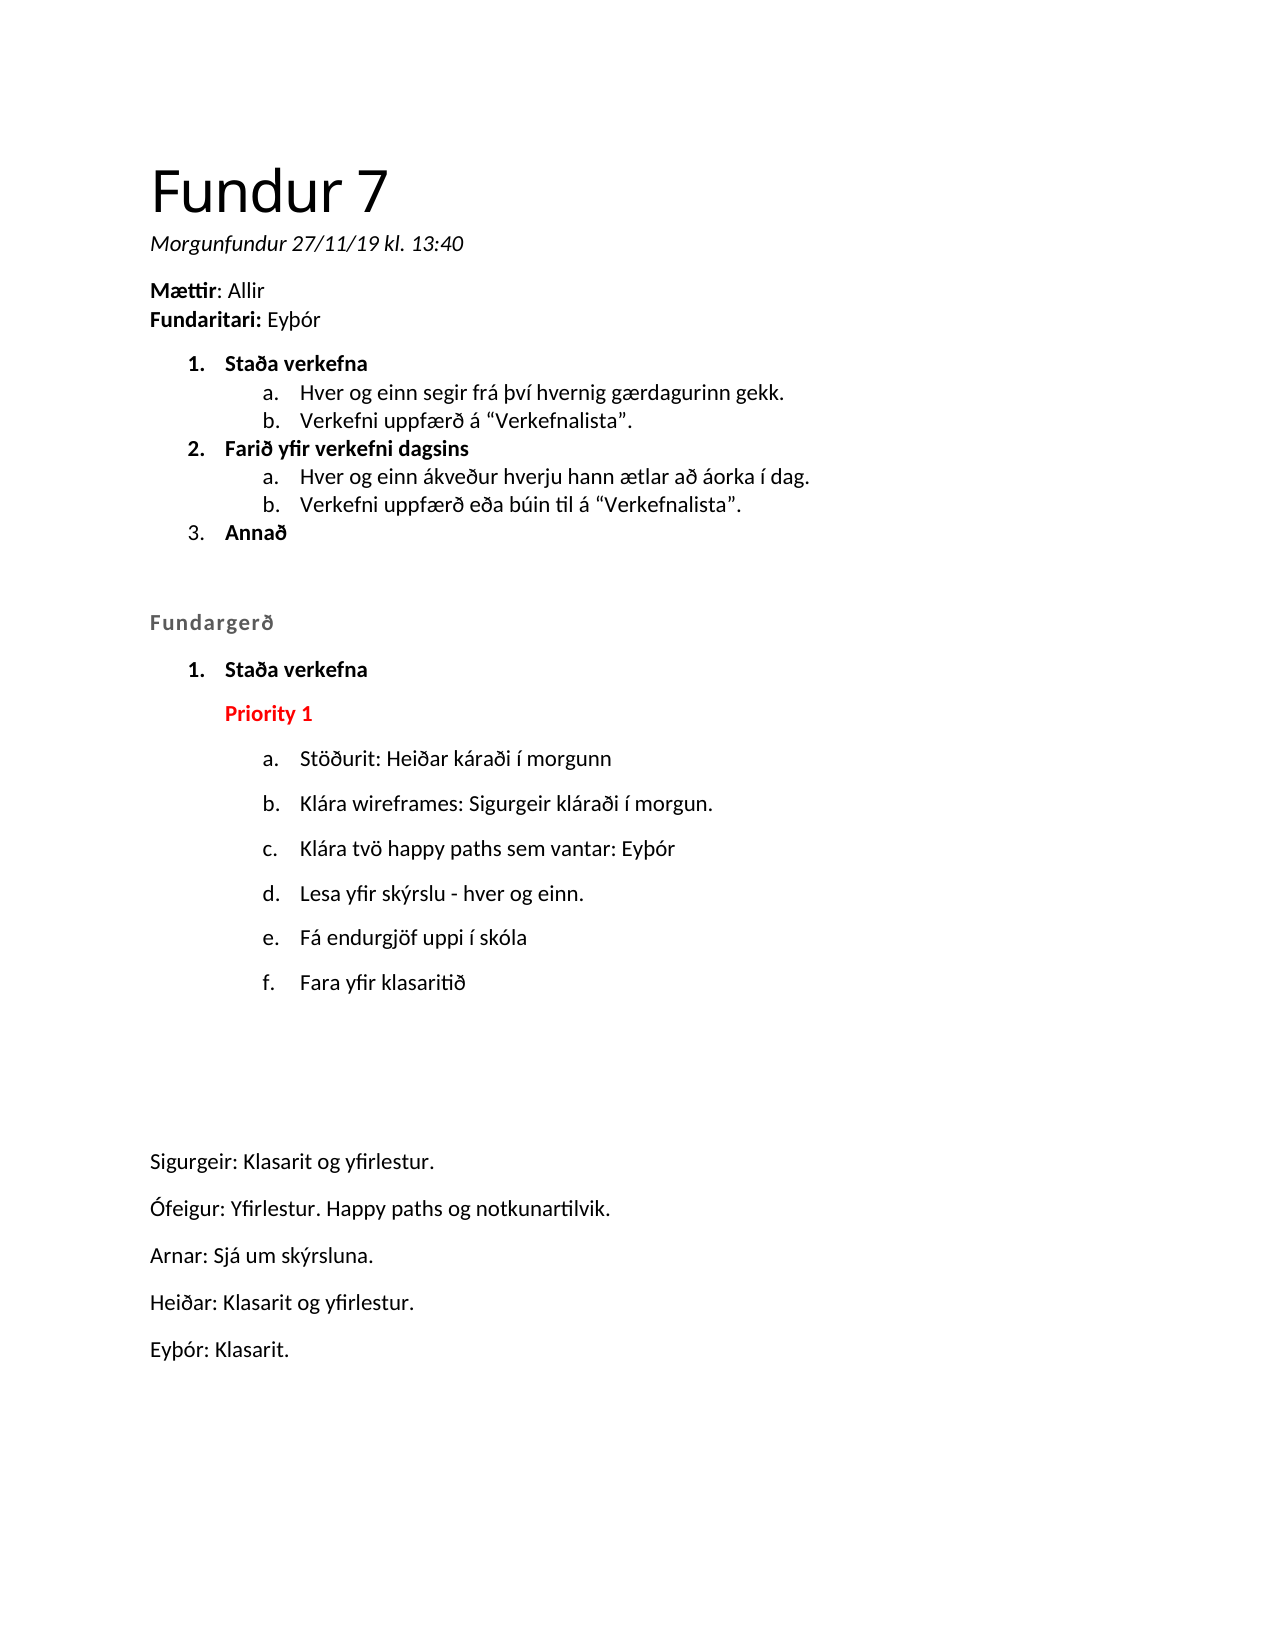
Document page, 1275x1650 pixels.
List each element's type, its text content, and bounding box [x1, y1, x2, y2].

list Annað [187, 518, 1125, 546]
text Arnar: Sjá um skýrsluna. [150, 1241, 1125, 1269]
text Eyþór: Klasarit. [150, 1335, 1125, 1363]
list Klára wireframes: Sigurgeir kláraði í morgun. [262, 789, 1125, 817]
text Sigurgeir: Klasarit og yfirlestur. [150, 1147, 1125, 1175]
list Farið yfir verkefni dagsins [187, 434, 1125, 462]
text Ófeigur: Yfirlestur. Happy paths og notkunartilvik. [150, 1194, 1125, 1222]
text Heiðar: Klasarit og yfirlestur. [150, 1288, 1125, 1316]
title Fundur 7 [150, 150, 1125, 229]
text Priority 1 [225, 699, 1125, 727]
list Fá endurgjöf uppi í skóla [262, 923, 1125, 951]
list Verkefni uppfærð eða búin til á “Verkefnalista”. [262, 490, 1125, 518]
list Staða verkefna [187, 654, 1125, 683]
list Verkefni uppfærð á “Verkefnalista”. [262, 406, 1125, 434]
list Staða verkefna [187, 349, 1125, 377]
list Hver og einn segir frá því hvernig gærdagurinn gekk. [262, 377, 1125, 406]
list Fara yfir klasaritið [262, 968, 1125, 996]
list Lesa yfir skýrslu - hver og einn. [262, 878, 1125, 907]
list Hver og einn ákveður hverju hann ætlar að áorka í dag. [262, 462, 1125, 490]
list Stöðurit: Heiðar káraði í morgunn [262, 744, 1125, 772]
text Morgunfundur 27/11/19 kl. 13:40 [150, 229, 1125, 257]
list Klára tvö happy paths sem vantar: Eyþór [262, 834, 1125, 862]
subtitle Fundargerð [150, 608, 1125, 636]
text Mættir: Allir Fundaritari: Eyþór [150, 276, 1125, 333]
